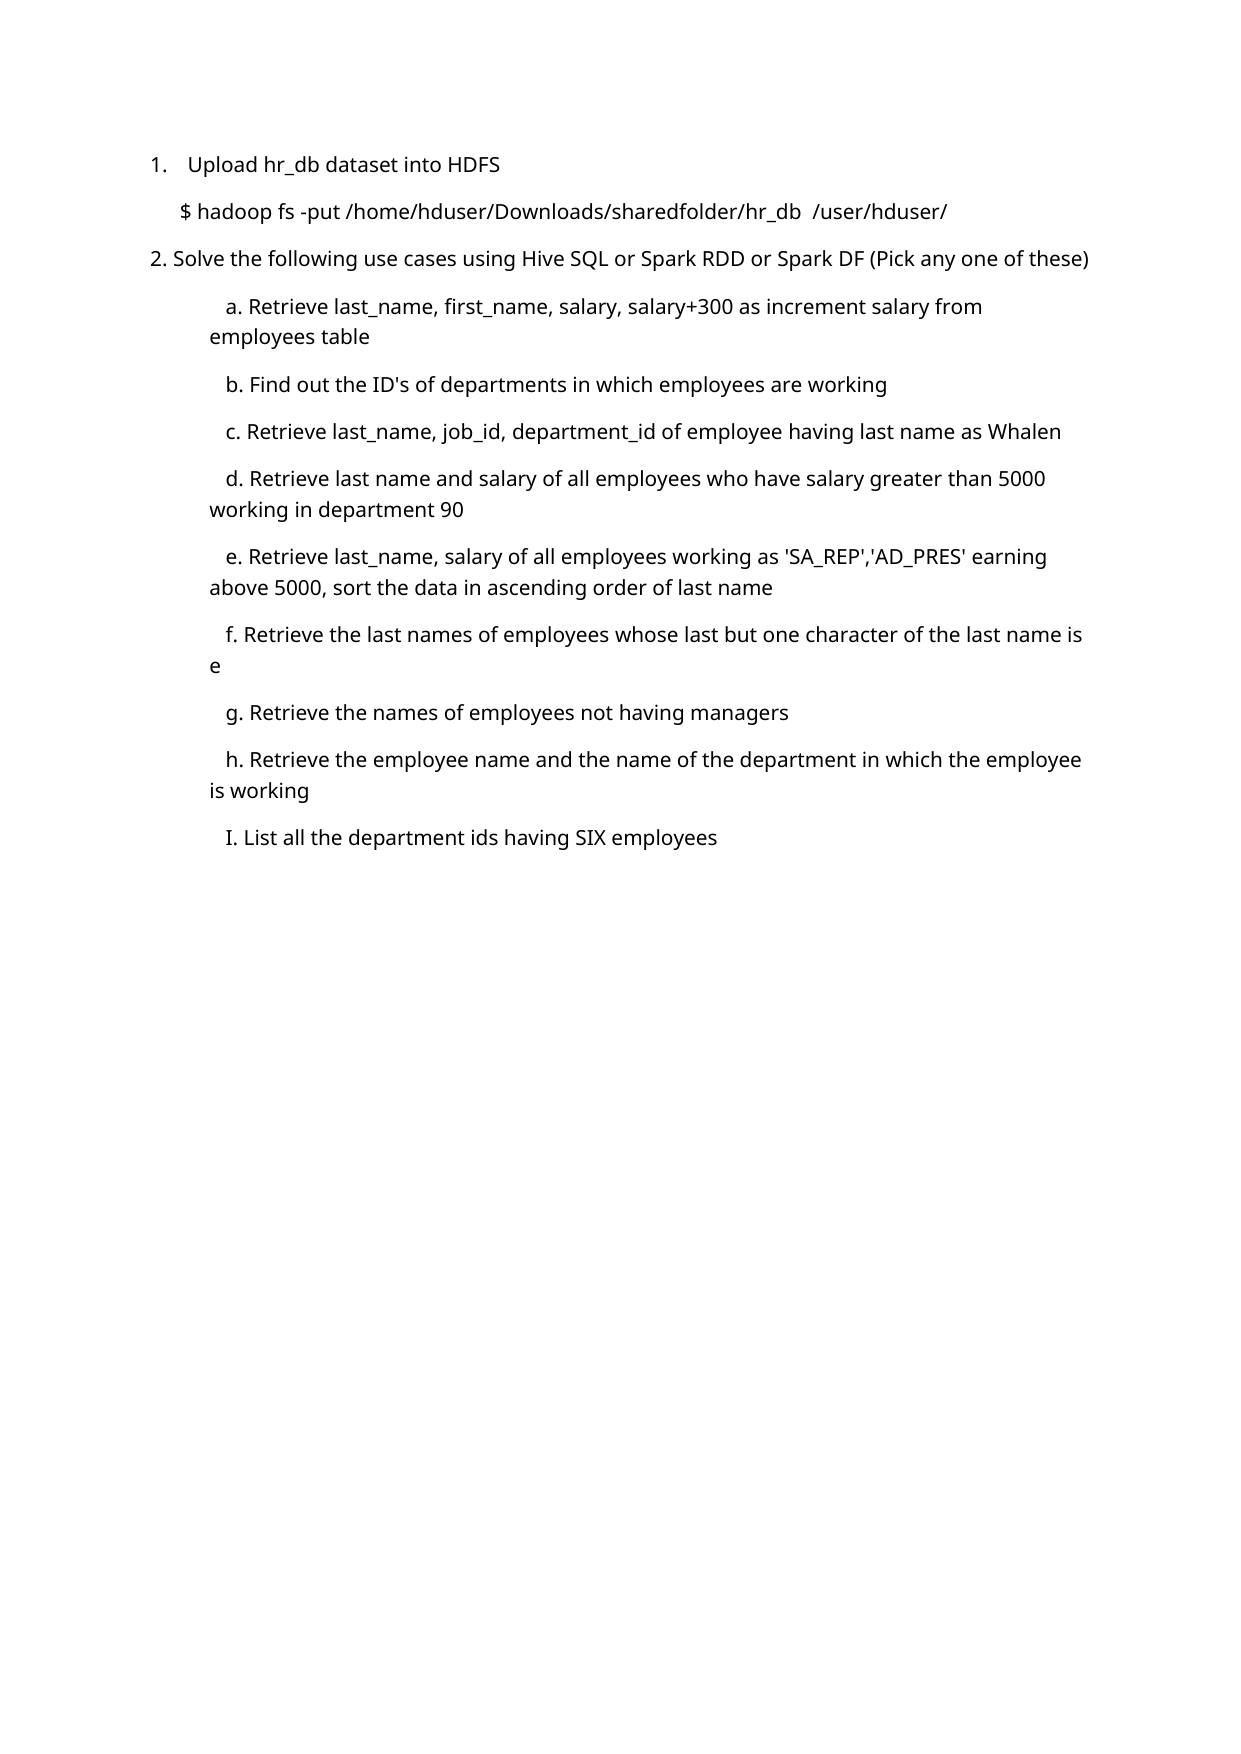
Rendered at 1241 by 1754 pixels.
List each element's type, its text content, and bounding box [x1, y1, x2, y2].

text c. Retrieve last_name, job_id, department_id of employee having last name as Whalen [209, 417, 1090, 446]
text a. Retrieve last_name, first_name, salary, salary+300 as increment salary from employees table [209, 292, 1090, 351]
list Upload hr_db dataset into HDFS [150, 150, 1090, 178]
text $ hadoop fs -put /home/hduser/Downloads/sharedfolder/hr_db /user/hduser/ [179, 197, 1090, 226]
text d. Retrieve last name and salary of all employees who have salary greater than 5000 working in department 90 [209, 464, 1090, 523]
text I. List all the department ids having SIX employees [209, 823, 1090, 852]
text f. Retrieve the last names of employees whose last but one character of the last name is e [209, 620, 1090, 679]
text 2. Solve the following use cases using Hive SQL or Spark RDD or Spark DF (Pick any one of these) [150, 244, 1090, 273]
text e. Retrieve last_name, salary of all employees working as 'SA_REP','AD_PRES' earning above 5000, sort the data in ascending order of last name [209, 542, 1090, 601]
text b. Find out the ID's of departments in which employees are working [209, 370, 1090, 398]
text h. Retrieve the employee name and the name of the department in which the employee is working [209, 745, 1090, 804]
text g. Retrieve the names of employees not having managers [209, 698, 1090, 727]
